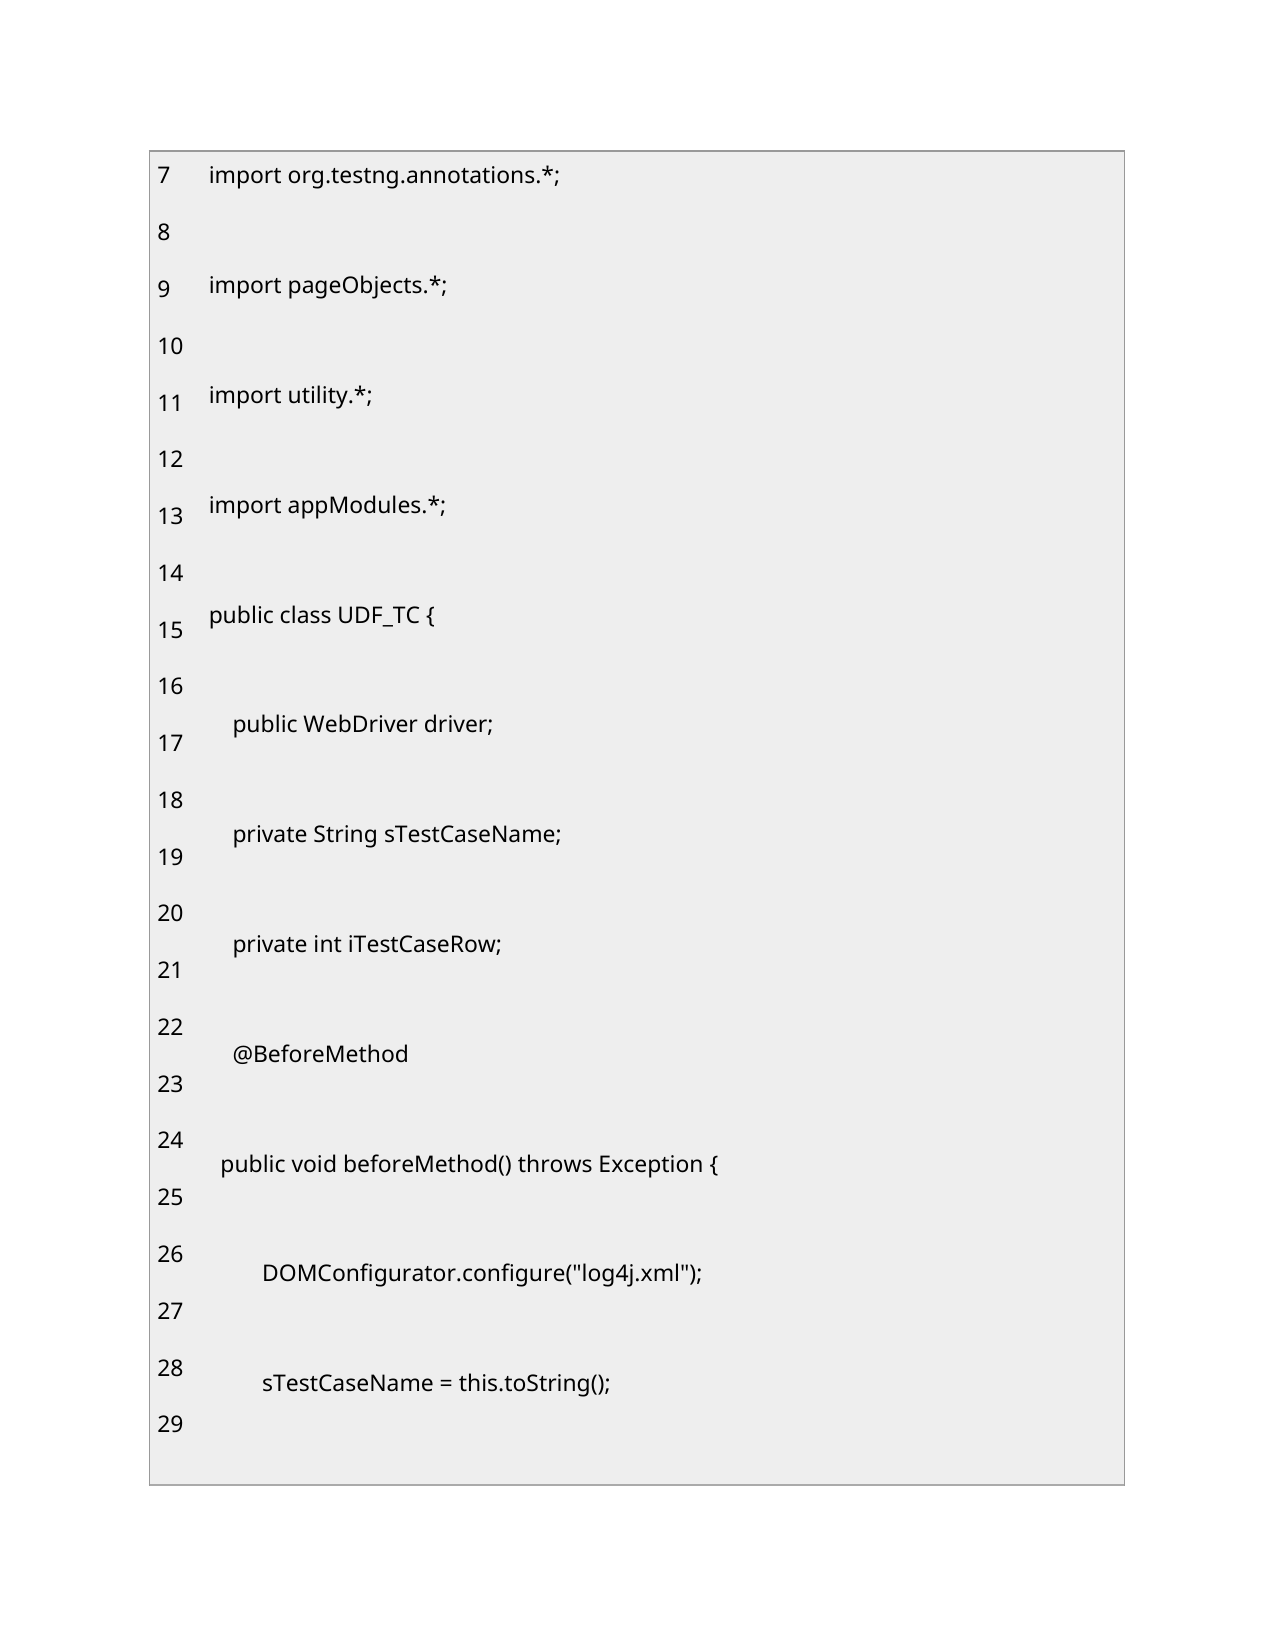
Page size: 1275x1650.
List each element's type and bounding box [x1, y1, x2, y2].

table_header [150, 152, 201, 1484]
table_header [201, 152, 1124, 1484]
